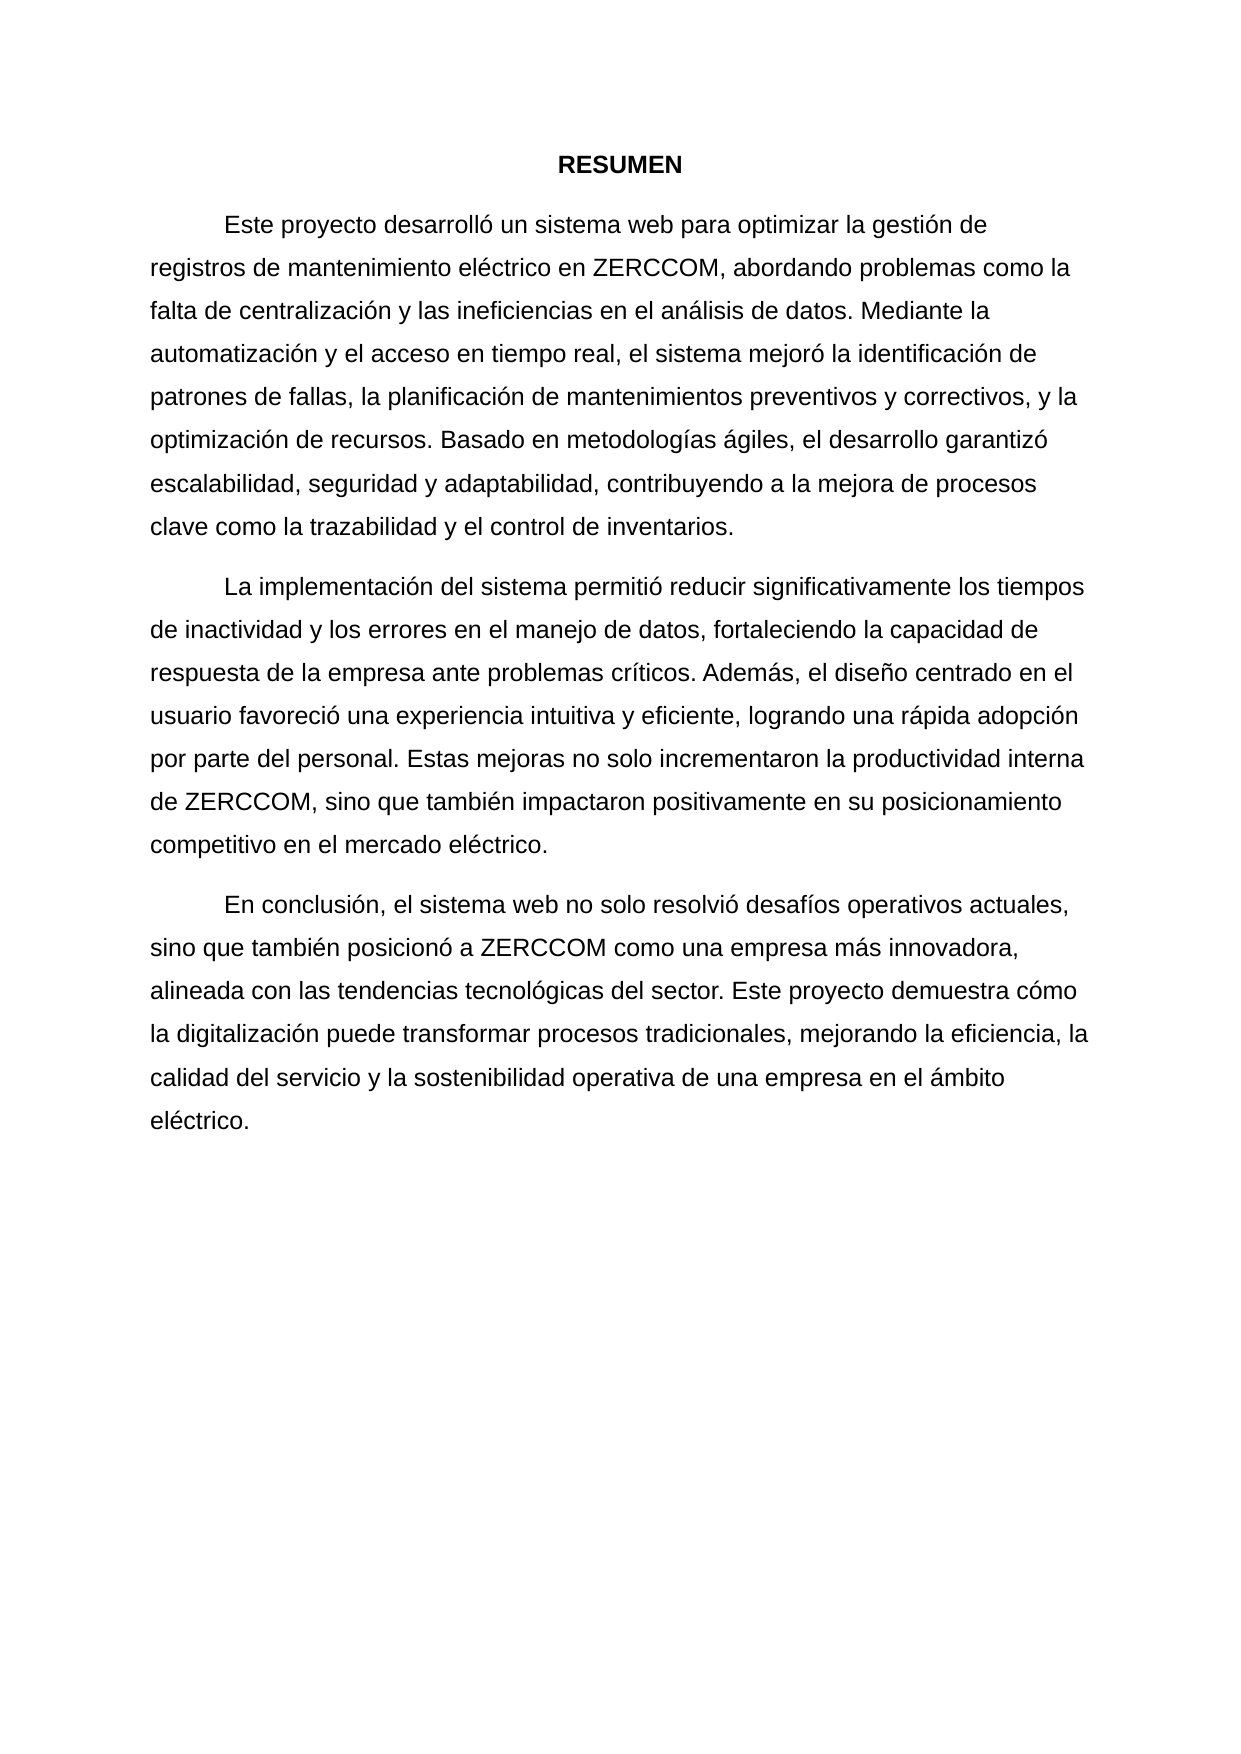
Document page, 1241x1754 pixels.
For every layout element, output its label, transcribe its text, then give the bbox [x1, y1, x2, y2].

text La implementación del sistema permitió reducir significativamente los tiempos de inactividad y los errores en el manejo de datos, fortaleciendo la capacidad de respuesta de la empresa ante problemas críticos. Además, el diseño centrado en el usuario favoreció una experiencia intuitiva y eficiente, logrando una rápida adopción por parte del personal. Estas mejoras no solo incrementaron la productividad interna de ZERCCOM, sino que también impactaron positivamente en su posicionamiento competitivo en el mercado eléctrico. [150, 571, 1090, 859]
text En conclusión, el sistema web no solo resolvió desafíos operativos actuales, sino que también posicionó a ZERCCOM como una empresa más innovadora, alineada con las tendencias tecnológicas del sector. Este proyecto demuestra cómo la digitalización puede transformar procesos tradicionales, mejorando la eficiencia, la calidad del servicio y la sostenibilidad operativa de una empresa en el ámbito eléctrico. [150, 890, 1090, 1134]
text Este proyecto desarrolló un sistema web para optimizar la gestión de registros de mantenimiento eléctrico en ZERCCOM, abordando problemas como la falta de centralización y las ineficiencias en el análisis de datos. Mediante la automatización y el acceso en tiempo real, el sistema mejoró la identificación de patrones de fallas, la planificación de mantenimientos preventivos y correctivos, y la optimización de recursos. Basado en metodologías ágiles, el desarrollo garantizó escalabilidad, seguridad y adaptabilidad, contribuyendo a la mejora de procesos clave como la trazabilidad y el control de inventarios. [150, 210, 1090, 540]
subtitle RESUMEN [150, 150, 1090, 179]
